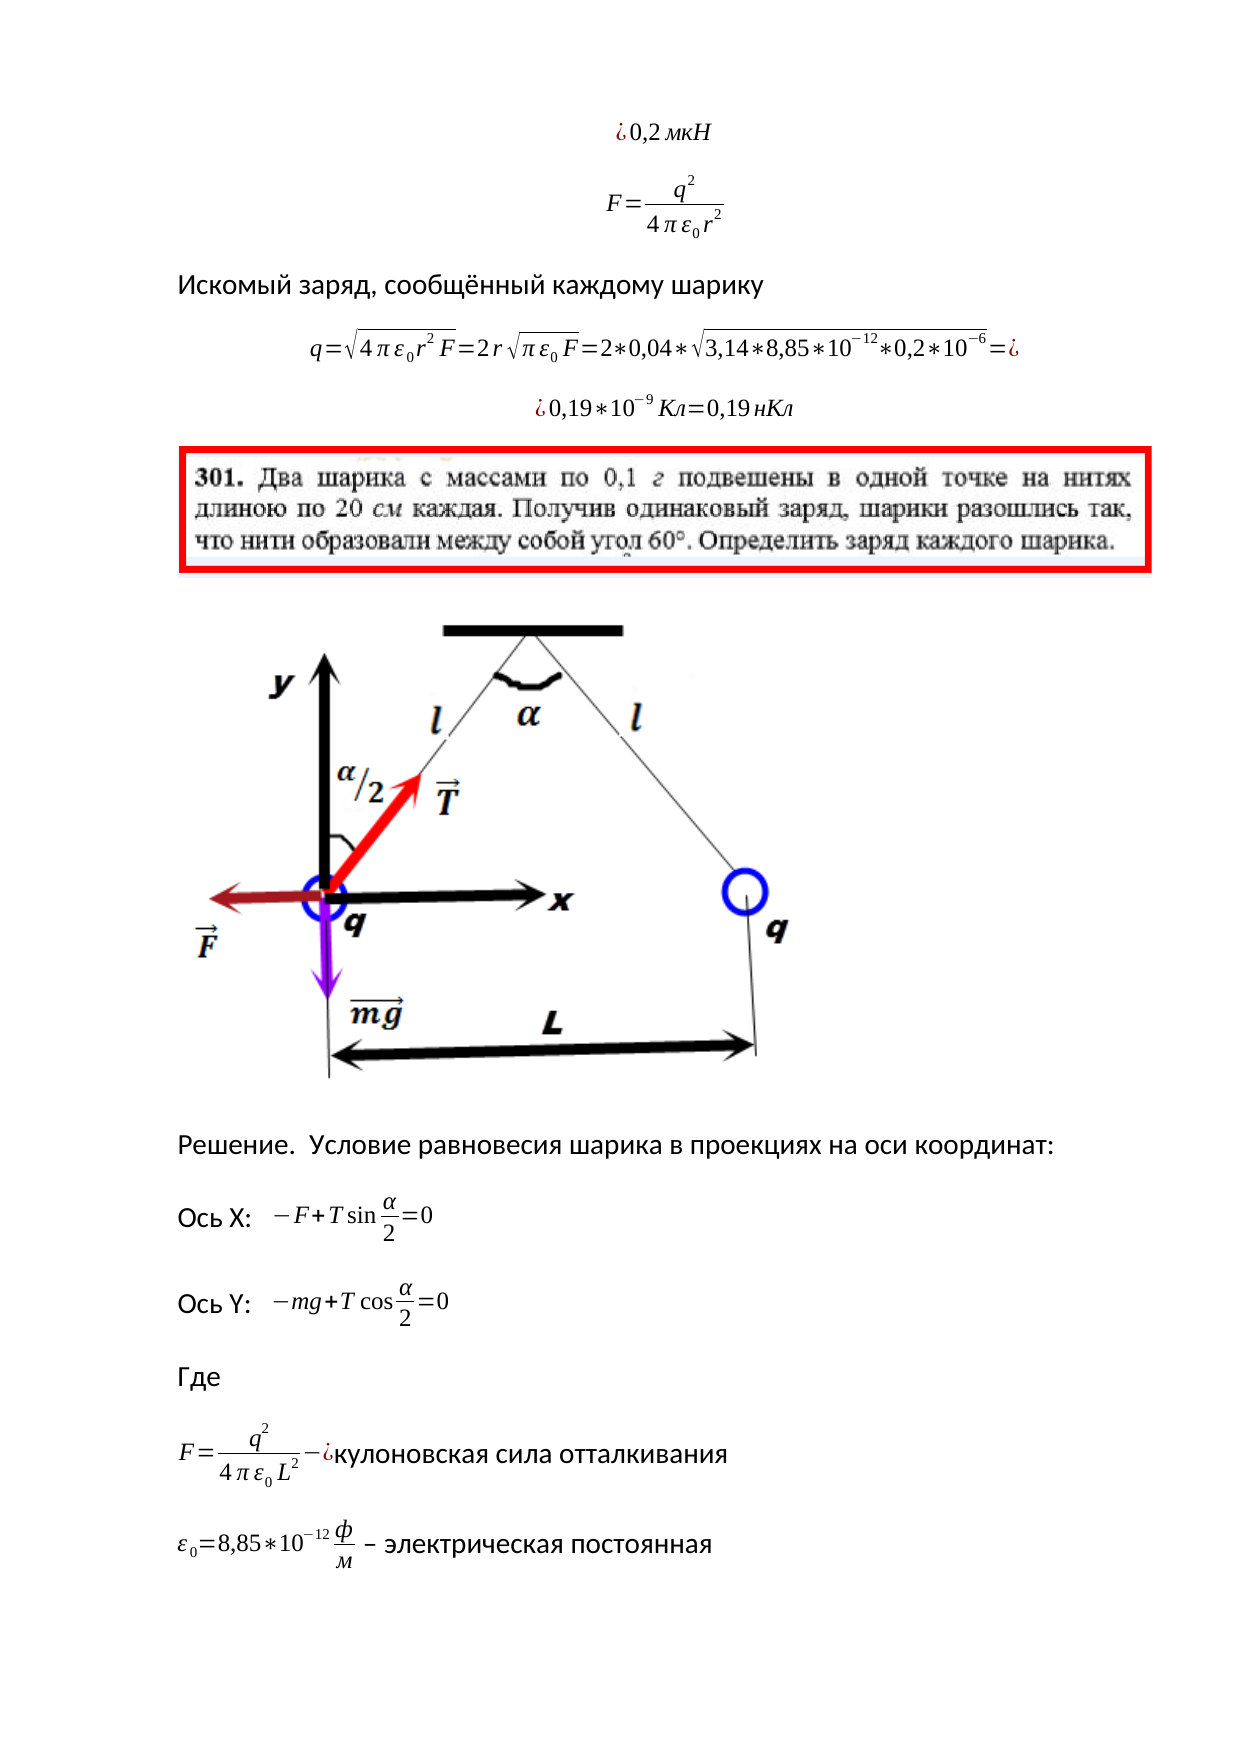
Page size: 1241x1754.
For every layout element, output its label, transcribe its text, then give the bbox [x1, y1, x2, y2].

text Ось Х: [177, 1188, 1152, 1247]
text кулоновская сила отталкивания [177, 1420, 1152, 1490]
picture [177, 602, 807, 1102]
text Ось Y: [177, 1273, 1152, 1332]
text Решение. Условие равновесия шарика в проекциях на оси координат: [177, 1126, 1152, 1162]
picture [177, 446, 1152, 578]
text Где [177, 1358, 1152, 1394]
text Искомый заряд, сообщённый каждому шарику [177, 266, 1152, 302]
text – электрическая постоянная [177, 1516, 1152, 1575]
